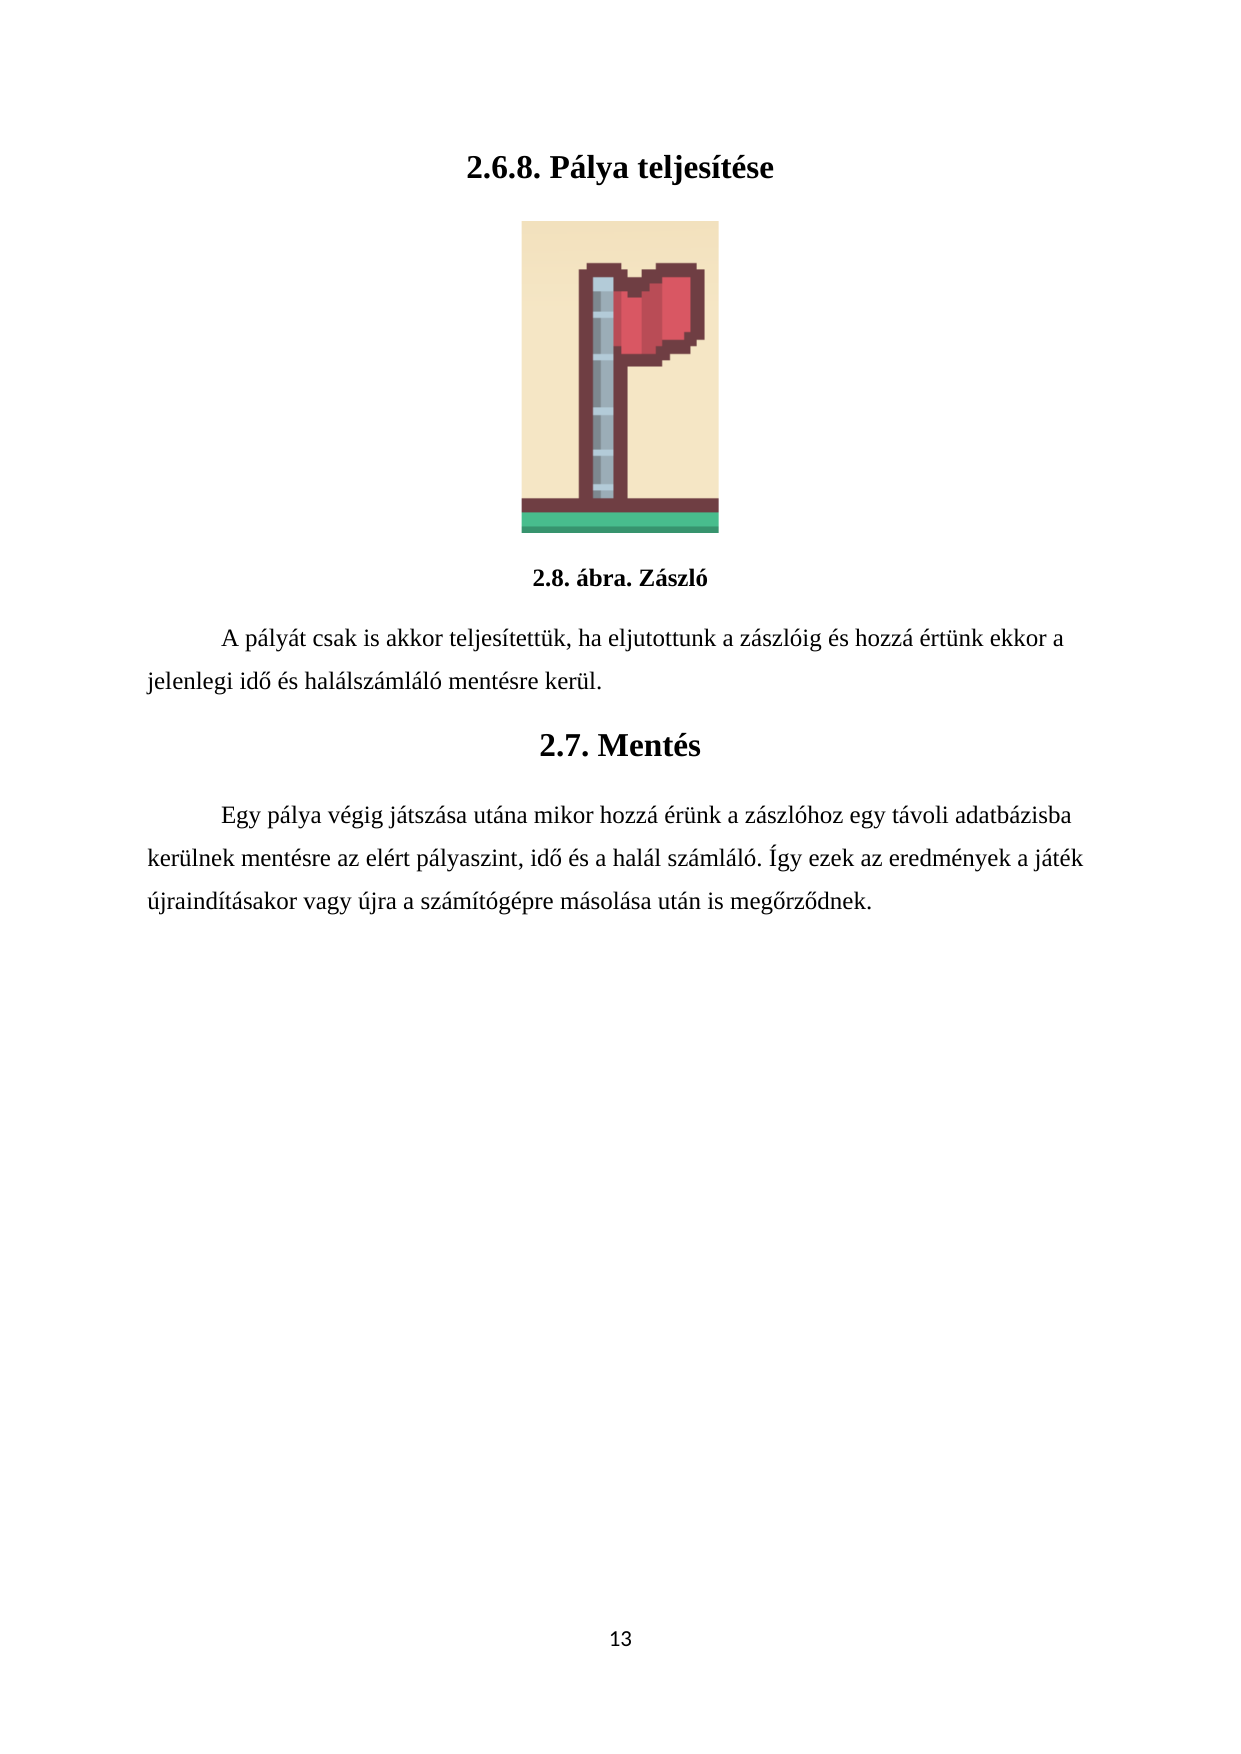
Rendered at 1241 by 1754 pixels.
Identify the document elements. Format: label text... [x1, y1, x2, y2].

text 2.8. ábra. Zászló [147, 563, 1093, 592]
text 2.6.8. Pálya teljesítése [147, 147, 1093, 185]
picture [521, 221, 719, 533]
text Egy pálya végig játszása utána mikor hozzá érünk a zászlóhoz egy távoli adatbázisba kerülnek mentésre az elért pályaszint, idő és a halál számláló. Így ezek az eredmények a játék újraindításakor vagy újra a számítógépre másolása után is megőrződnek. [147, 800, 1093, 915]
text A pályát csak is akkor teljesítettük, ha eljutottunk a zászlóig és hozzá értünk ekkor a jelenlegi idő és halálszámláló mentésre kerül. [147, 623, 1093, 694]
text 2.7. Mentés [147, 726, 1093, 764]
